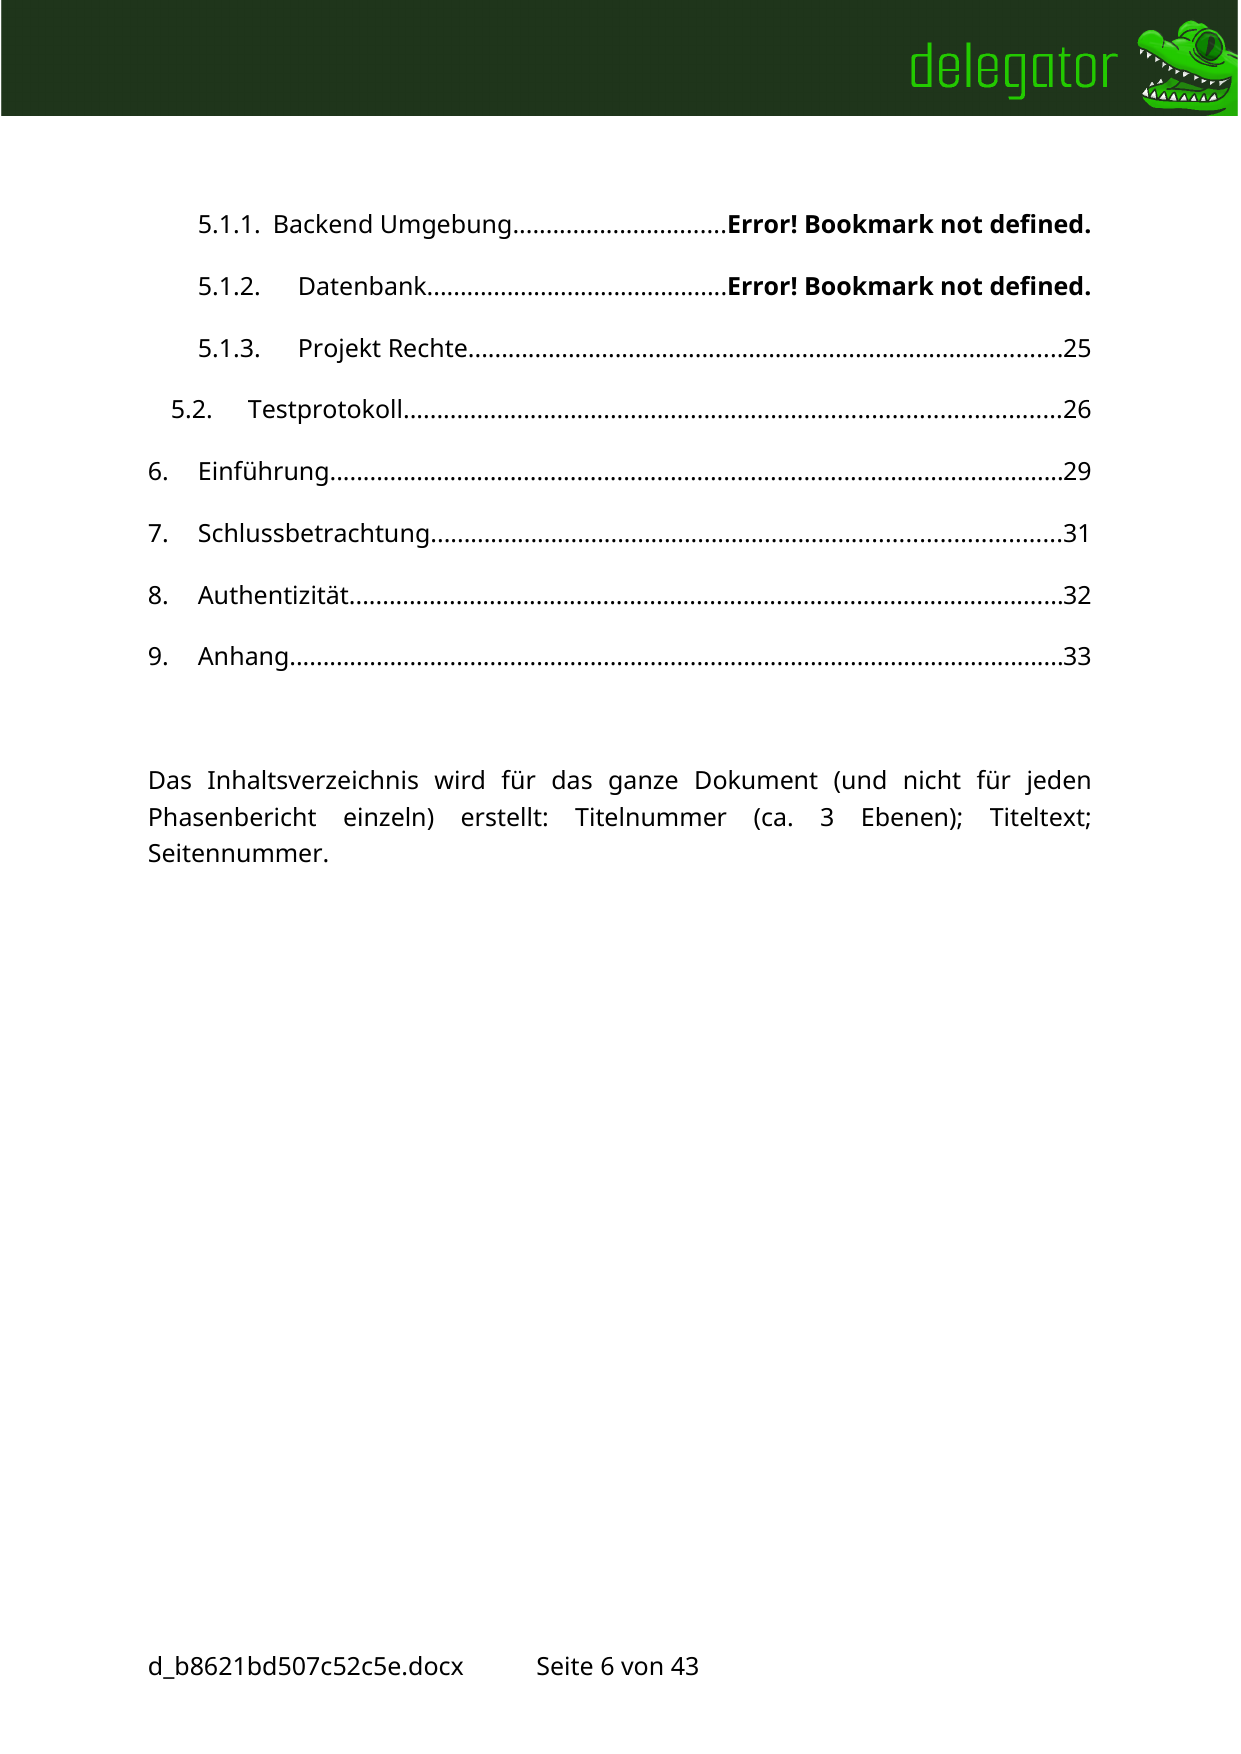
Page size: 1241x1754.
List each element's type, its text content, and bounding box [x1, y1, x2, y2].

picture [0, 0, 1238, 116]
text Das Inhaltsverzeichnis wird für das ganze Dokument (und nicht für jeden Phasenbericht einzeln) erstellt: Titelnummer (ca. 3 Ebenen); Titeltext; Seitennummer. [148, 763, 1093, 870]
